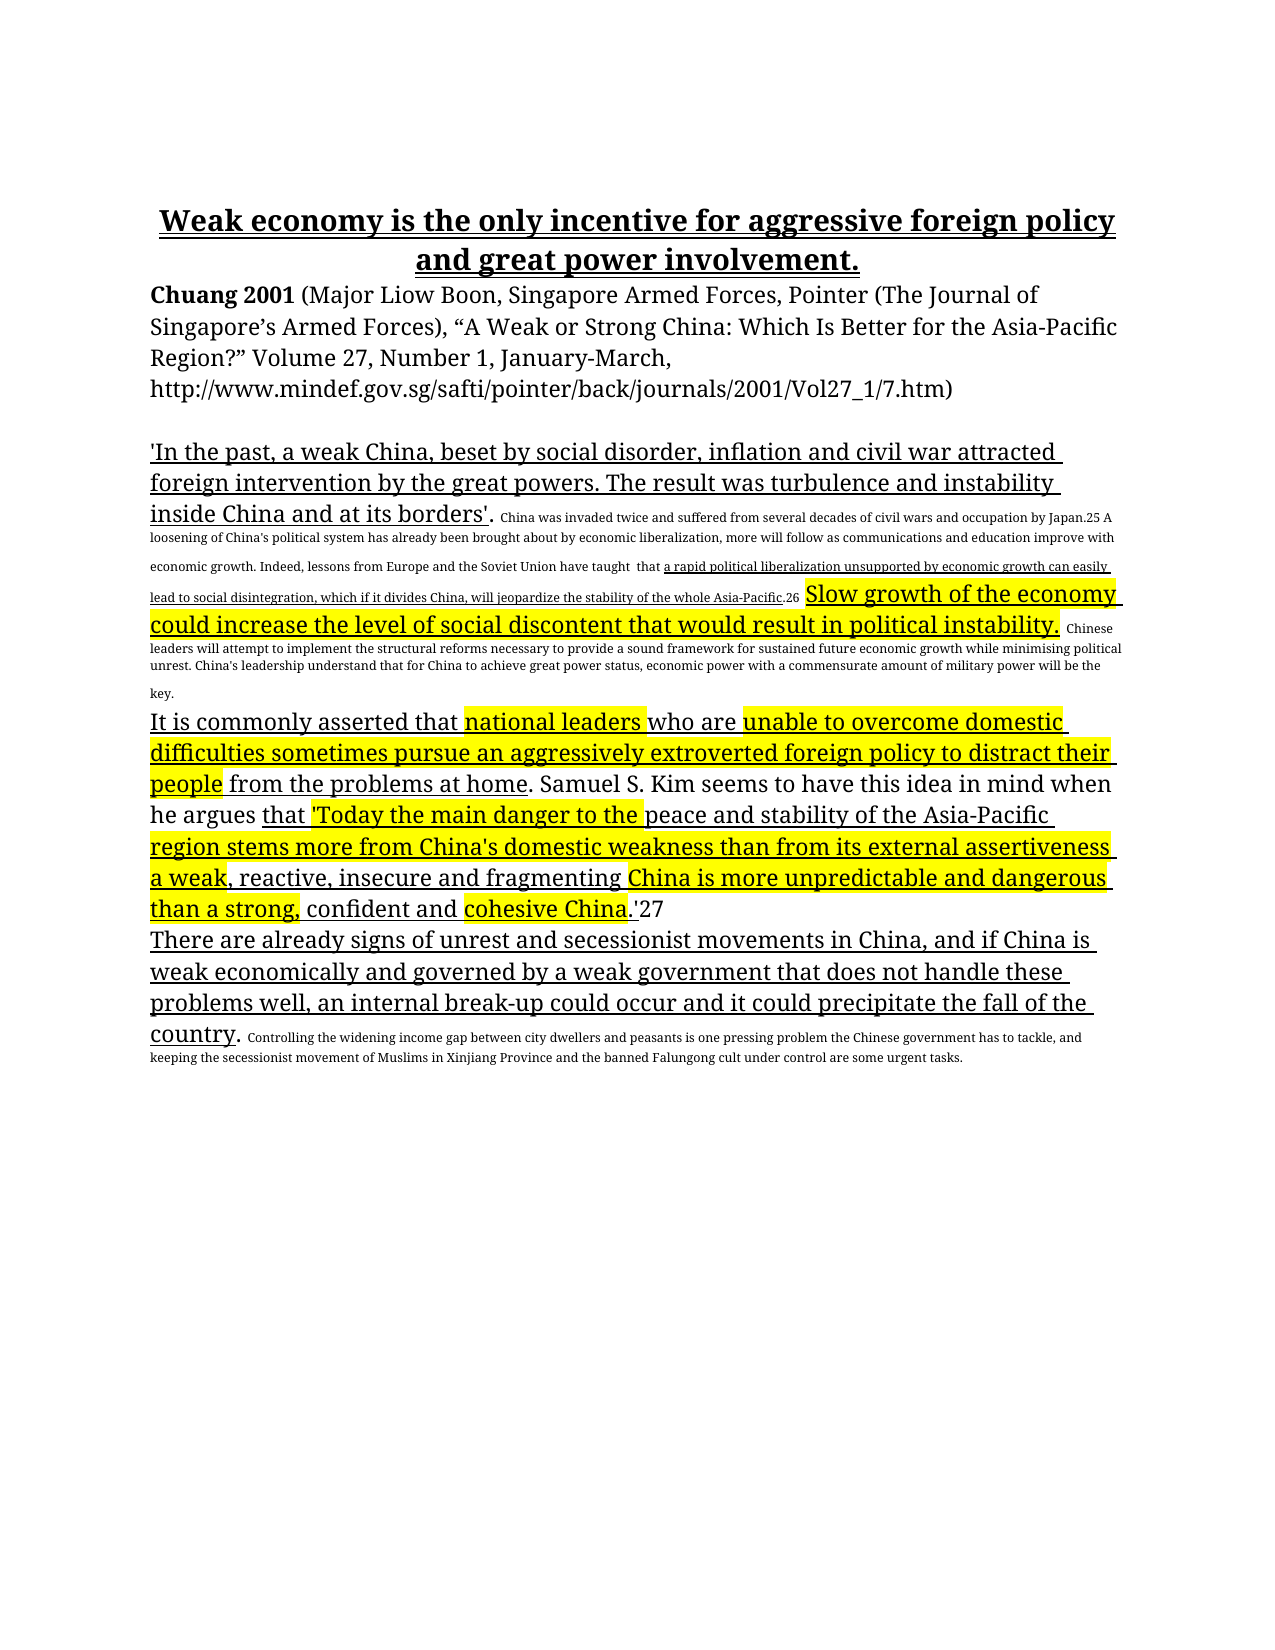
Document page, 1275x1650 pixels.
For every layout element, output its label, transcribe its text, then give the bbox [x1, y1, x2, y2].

subtitle Weak economy is the only incentive for aggressive foreign policy and great power involvement. [150, 200, 1125, 279]
text Chuang 2001 (Major Liow Boon, Singapore Armed Forces, Pointer (The Journal of Singapore’s Armed Forces), “A Weak or Strong China: Which Is Better for the Asia-Pacific Region?” Volume 27, Number 1, January-March, [150, 279, 1125, 373]
text It is commonly asserted that national leaders who are unable to overcome domestic difficulties sometimes pursue an aggressively extroverted foreign policy to distract their people from the problems at home. Samuel S. Kim seems to have this idea in mind when he argues that 'Today the main danger to the peace and stability of the Asia-Pacific region stems more from China's domestic weakness than from its external assertiveness a weak, reactive, insecure and fragmenting China is more unpredictable and dangerous than a strong, confident and cohesive China.'27 [150, 706, 1125, 924]
text There are already signs of unrest and secessionist movements in China, and if China is weak economically and governed by a weak government that does not handle these problems well, an internal break-up could occur and it could precipitate the fall of the country. Controlling the widening income gap between city dwellers and peasants is one pressing problem the Chinese government has to tackle, and keeping the secessionist movement of Muslims in Xinjiang Province and the banned Falungong cult under control are some urgent tasks. [150, 924, 1125, 1066]
text http://www.mindef.gov.sg/safti/pointer/back/journals/2001/Vol27_1/7.htm) [150, 373, 1125, 404]
text 'In the past, a weak China, beset by social disorder, inflation and civil war attracted foreign intervention by the great powers. The result was turbulence and instability inside China and at its borders'. China was invaded twice and suffered from several decades of civil wars and occupation by Japan.25 A loosening of China's political system has already been brought about by economic liberalization, more will follow as communications and education improve with economic growth. Indeed, lessons from Europe and the Soviet Union have taught that a rapid political liberalization unsupported by economic growth can easily lead to social disintegration, which if it divides China, will jeopardize the stability of the whole Asia-Pacific.26 Slow growth of the economy could increase the level of social discontent that would result in political instability. Chinese leaders will attempt to implement the structural reforms necessary to provide a sound framework for sustained future economic growth while minimising political unrest. China's leadership understand that for China to achieve great power status, economic power with a commensurate amount of military power will be the key. [150, 436, 1125, 706]
